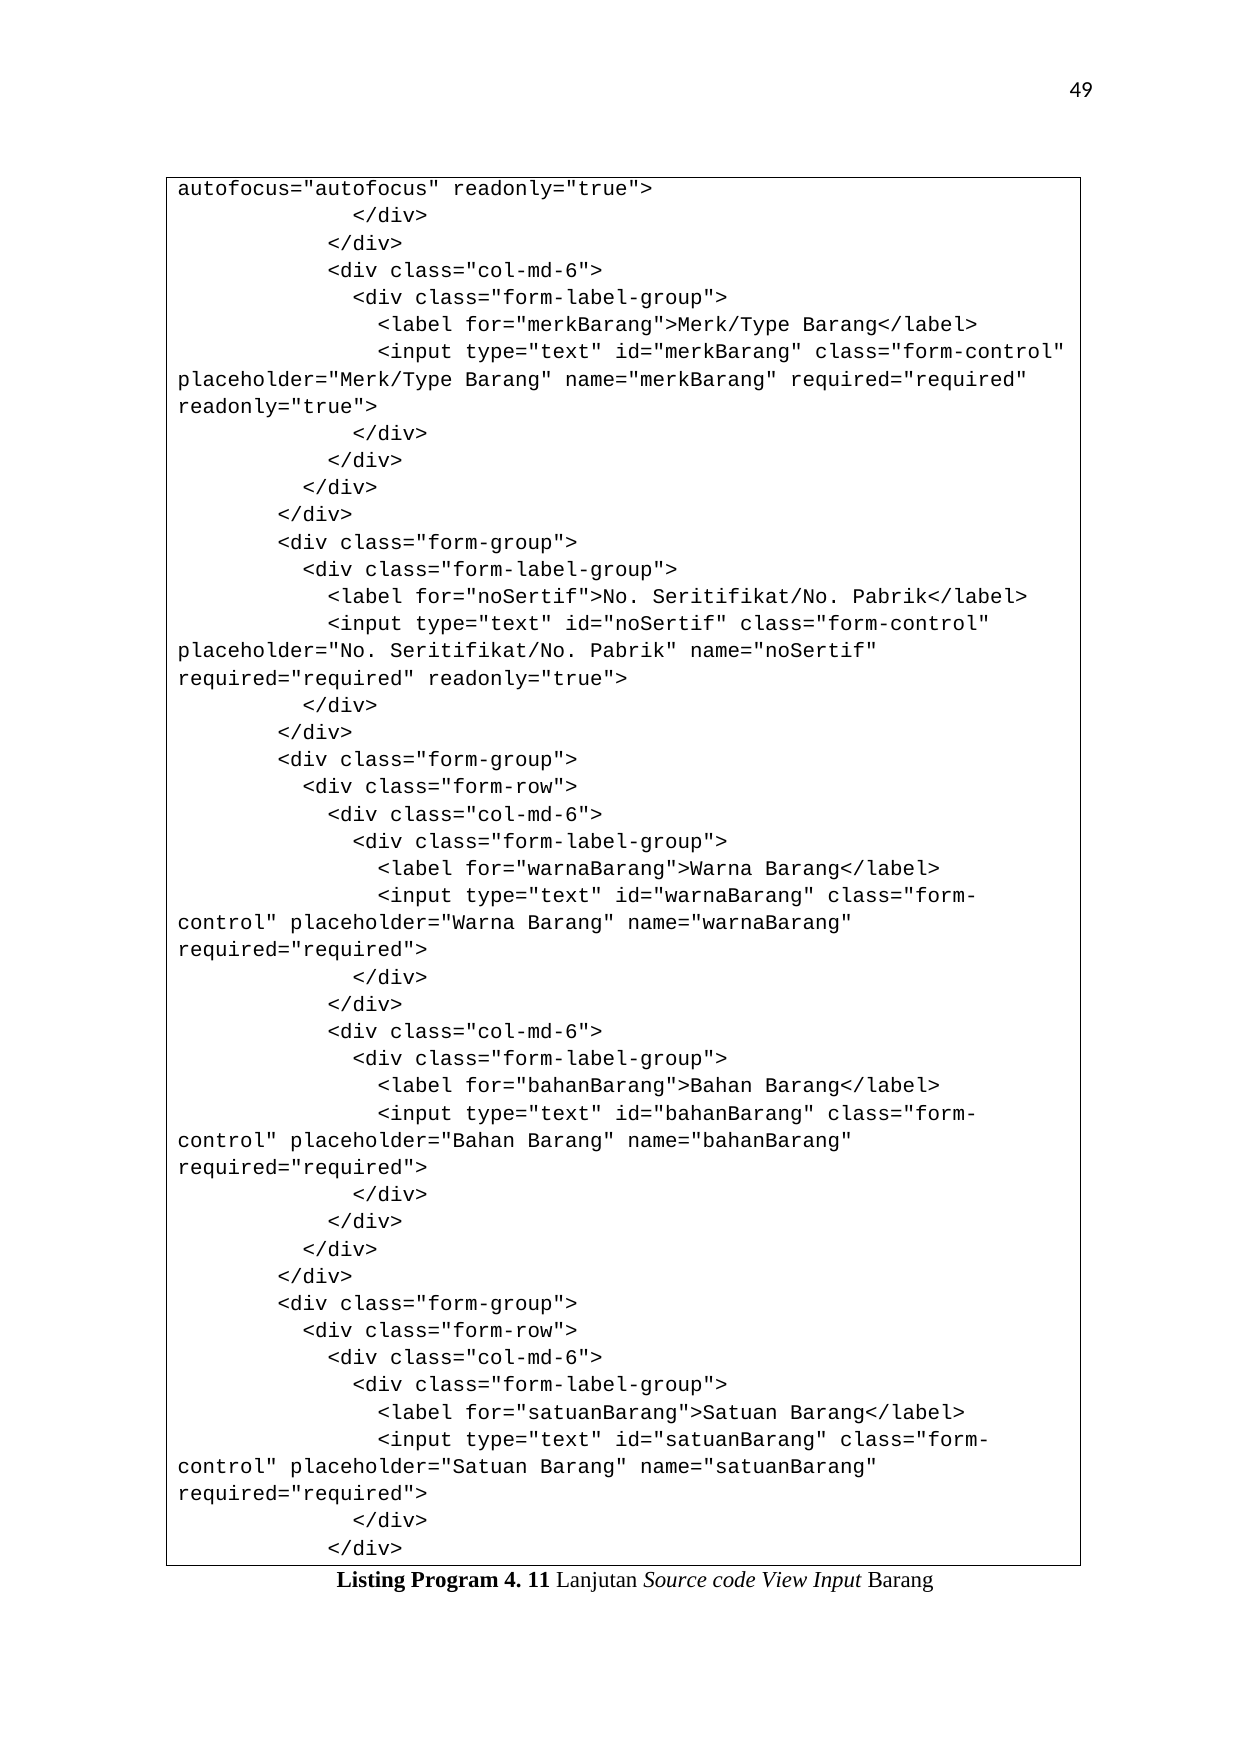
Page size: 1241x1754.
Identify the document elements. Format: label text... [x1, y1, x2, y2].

table_header autofocus="autofocus" readonly="true"> </div> </div> <div class="col-md-6"> <div class="form-label-group"> <label for="merkBarang">Merk/Type Barang</label> <input type="text" id="merkBarang" class="form-control" placeholder="Merk/Type Barang" name="merkBarang" required="required" readonly="true"> </div> </div> </div> </div> <div class="form-group"> <div class="form-label-group"> <label for="noSertif">No. Seritifikat/No. Pabrik</label> <input type="text" id="noSertif" class="form-control" placeholder="No. Seritifikat/No. Pabrik" name="noSertif" required="required" readonly="true"> </div> </div> <div class="form-group"> <div class="form-row"> <div class="col-md-6"> <div class="form-label-group"> <label for="warnaBarang">Warna Barang</label> <input type="text" id="warnaBarang" class="form-control" placeholder="Warna Barang" name="warnaBarang" required="required"> </div> </div> <div class="col-md-6"> <div class="form-label-group"> <label for="bahanBarang">Bahan Barang</label> <input type="text" id="bahanBarang" class="form-control" placeholder="Bahan Barang" name="bahanBarang" required="required"> </div> </div> </div> </div> <div class="form-group"> <div class="form-row"> <div class="col-md-6"> <div class="form-label-group"> <label for="satuanBarang">Satuan Barang</label> <input type="text" id="satuanBarang" class="form-control" placeholder="Satuan Barang" name="satuanBarang" required="required"> </div> </div> [167, 178, 1080, 1565]
text Listing Program 4. 11 Lanjutan Source code View Input Barang [177, 1566, 1092, 1592]
